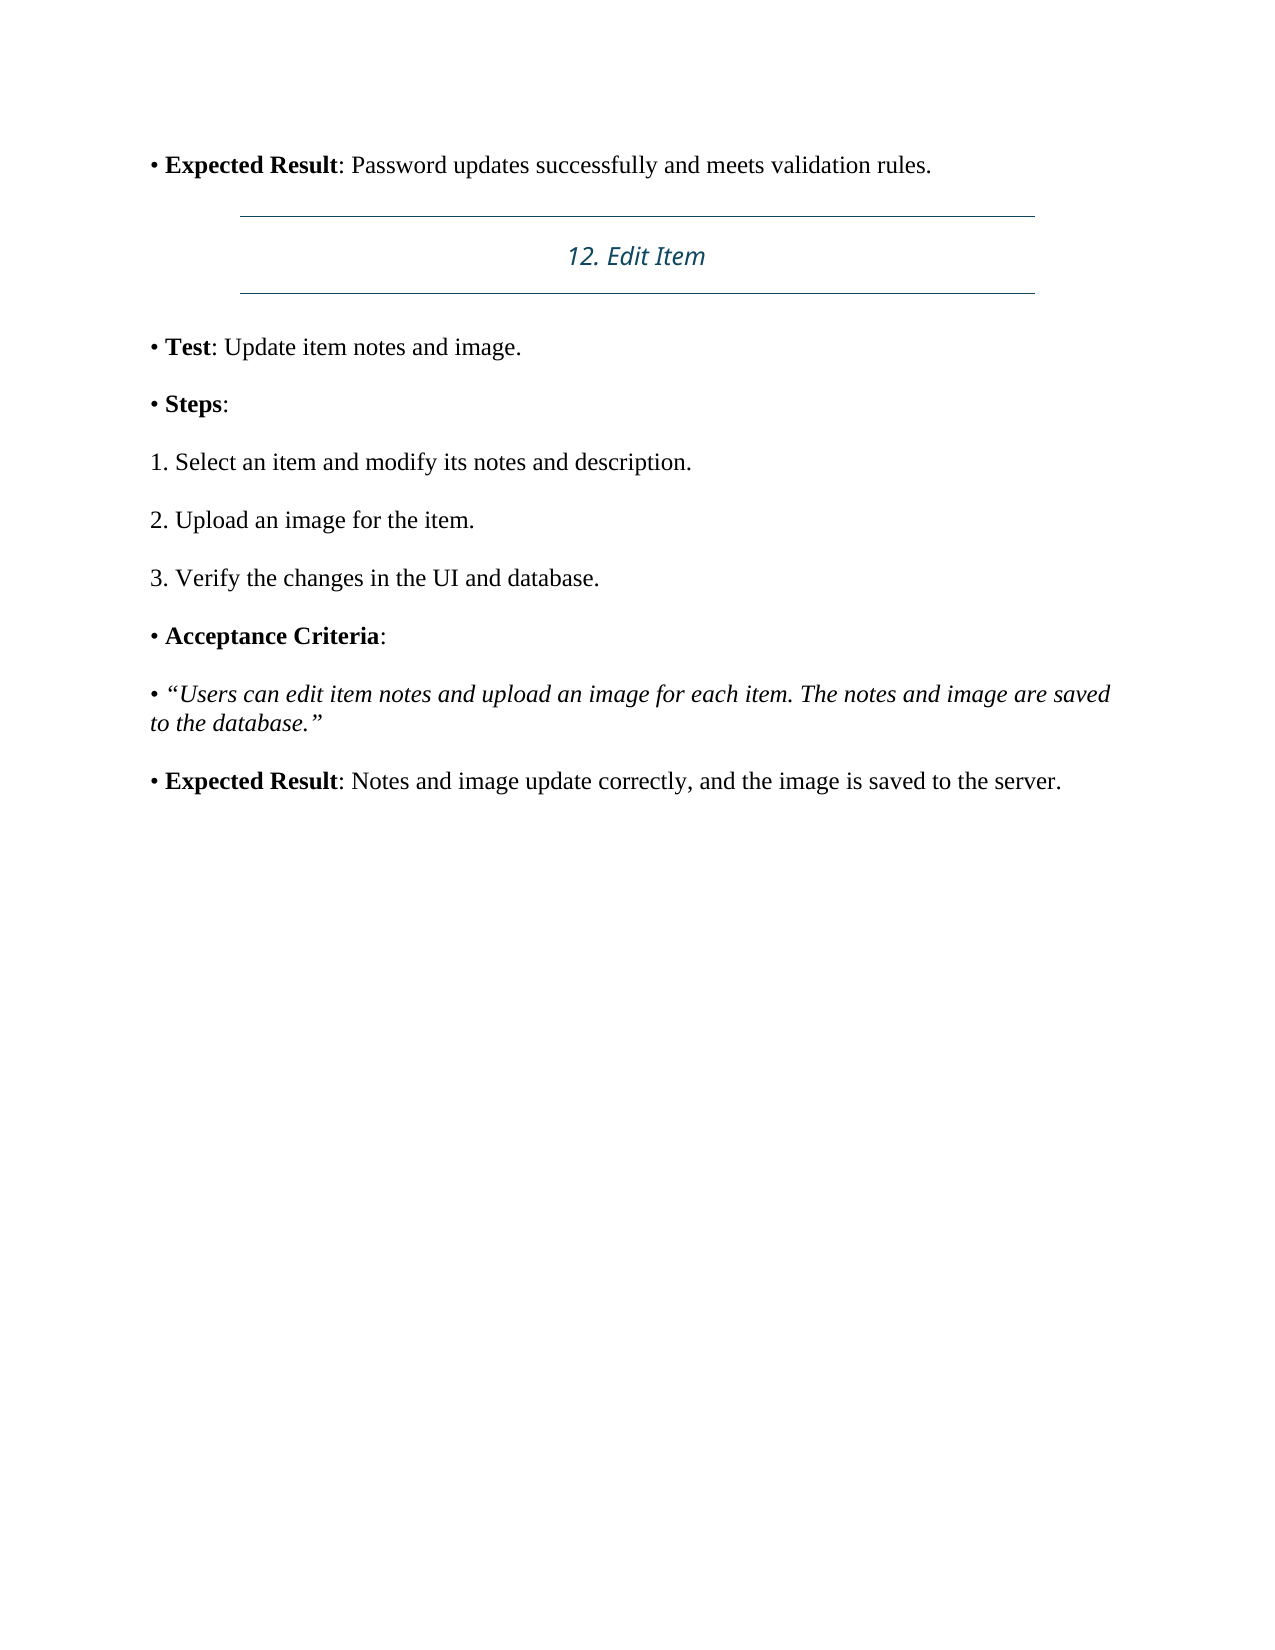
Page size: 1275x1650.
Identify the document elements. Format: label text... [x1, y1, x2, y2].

text 12. Edit Item [240, 217, 1035, 293]
text 2. Upload an image for the item. [150, 505, 1125, 534]
text • Acceptance Criteria: [150, 621, 1125, 650]
text • Test: Update item notes and image. [150, 332, 1125, 360]
text 3. Verify the changes in the UI and database. [150, 563, 1125, 592]
text • “Users can edit item notes and upload an image for each item. The notes and image are saved to the database.” [150, 679, 1125, 737]
text 1. Select an item and modify its notes and description. [150, 447, 1125, 476]
text • Steps: [150, 389, 1125, 418]
text • Expected Result: Password updates successfully and meets validation rules. [150, 150, 1125, 179]
text • Expected Result: Notes and image update correctly, and the image is saved to the server. [150, 766, 1125, 794]
